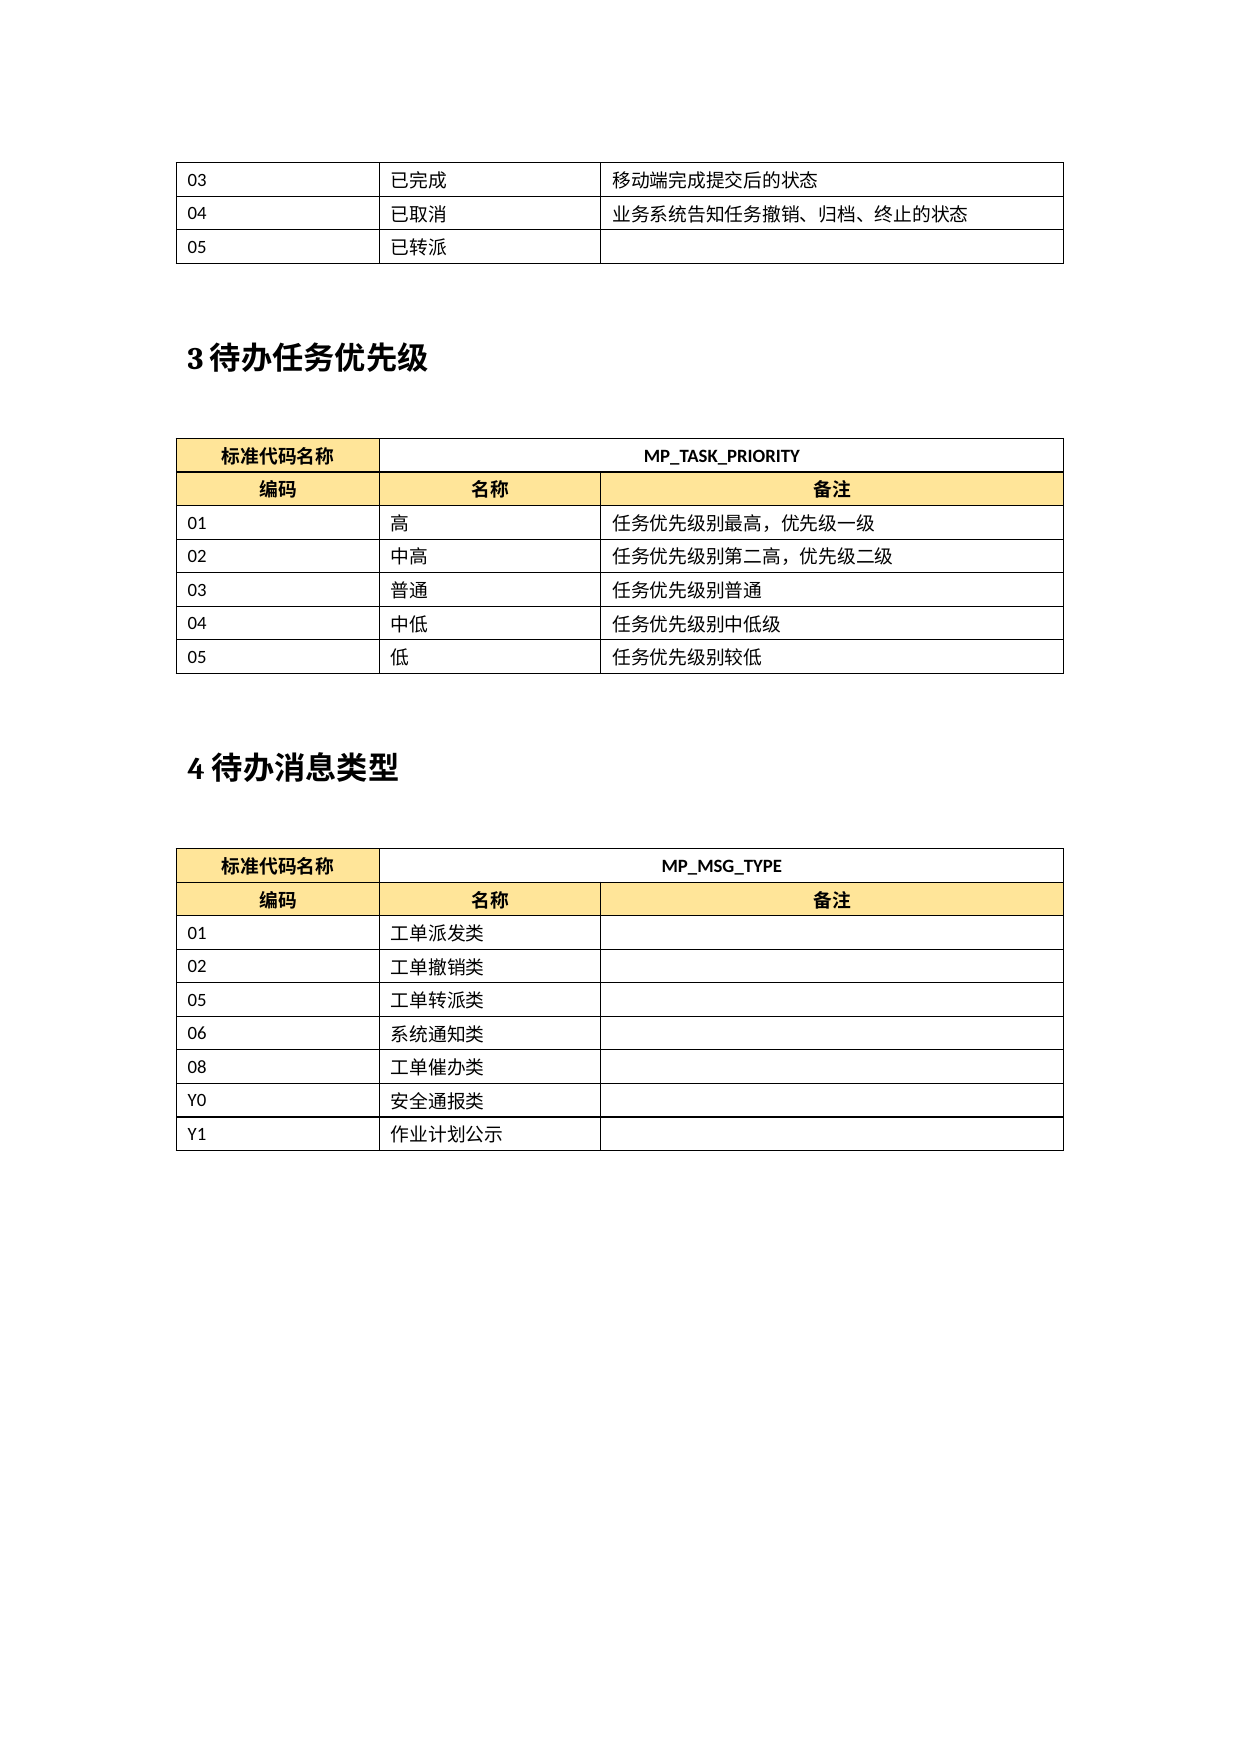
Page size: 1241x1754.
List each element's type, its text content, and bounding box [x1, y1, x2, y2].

table_cell 名称 [380, 473, 600, 505]
table_cell 05 [177, 640, 379, 673]
table_cell 作业计划公示 [380, 1118, 600, 1150]
table_header MP_TASK_PRIORITY [380, 439, 1063, 471]
table_cell [601, 983, 1063, 1016]
table_cell 工单撤销类 [380, 950, 600, 982]
table_cell [601, 1017, 1063, 1049]
table_cell 中高 [380, 540, 600, 572]
table_cell 低 [380, 640, 600, 673]
table_cell [601, 1084, 1063, 1116]
table_cell 06 [177, 1017, 379, 1049]
subtitle 3待办任务优先级 [187, 323, 1053, 388]
table_cell 安全通报类 [380, 1084, 600, 1116]
table_cell 编码 [177, 473, 379, 505]
table_cell 02 [177, 950, 379, 982]
subtitle 4 待办消息类型 [187, 733, 1053, 798]
table_cell [601, 1050, 1063, 1083]
table_cell 工单派发类 [380, 916, 600, 949]
table_cell 任务优先级别第二高，优先级二级 [601, 540, 1063, 572]
table_cell 01 [177, 916, 379, 949]
table_cell 04 [177, 197, 379, 229]
table_header 标准代码名称 [177, 849, 379, 882]
table_cell 系统通知类 [380, 1017, 600, 1049]
table_cell 已转派 [380, 230, 600, 263]
table_cell 编码 [177, 883, 379, 915]
table_cell 中低 [380, 607, 600, 639]
table_cell 02 [177, 540, 379, 572]
table_cell 任务优先级别最高，优先级一级 [601, 506, 1063, 538]
table_cell 备注 [601, 883, 1063, 915]
table_cell 05 [177, 983, 379, 1016]
table_cell 移动端完成提交后的状态 [601, 163, 1063, 196]
table_cell 已取消 [380, 197, 600, 229]
table_cell Y0 [177, 1084, 379, 1116]
table_cell Y1 [177, 1118, 379, 1150]
table_cell [601, 230, 1063, 263]
table_cell 05 [177, 230, 379, 263]
table_cell 备注 [601, 473, 1063, 505]
table_cell 任务优先级别普通 [601, 573, 1063, 606]
table_header MP_MSG_TYPE [380, 849, 1063, 882]
table_cell 工单催办类 [380, 1050, 600, 1083]
table_cell 业务系统告知任务撤销、归档、终止的状态 [601, 197, 1063, 229]
table_cell [601, 950, 1063, 982]
table_cell 03 [177, 573, 379, 606]
table_cell [601, 916, 1063, 949]
table_cell 名称 [380, 883, 600, 915]
table_cell [601, 1118, 1063, 1150]
table_cell 高 [380, 506, 600, 538]
table_cell 已完成 [380, 163, 600, 196]
table_cell 任务优先级别中低级 [601, 607, 1063, 639]
table_cell 04 [177, 607, 379, 639]
table_cell 普通 [380, 573, 600, 606]
table_cell 08 [177, 1050, 379, 1083]
table_cell 工单转派类 [380, 983, 600, 1016]
table_cell 01 [177, 506, 379, 538]
table_cell 03 [177, 163, 379, 196]
table_header 标准代码名称 [177, 439, 379, 471]
table_cell 任务优先级别较低 [601, 640, 1063, 673]
